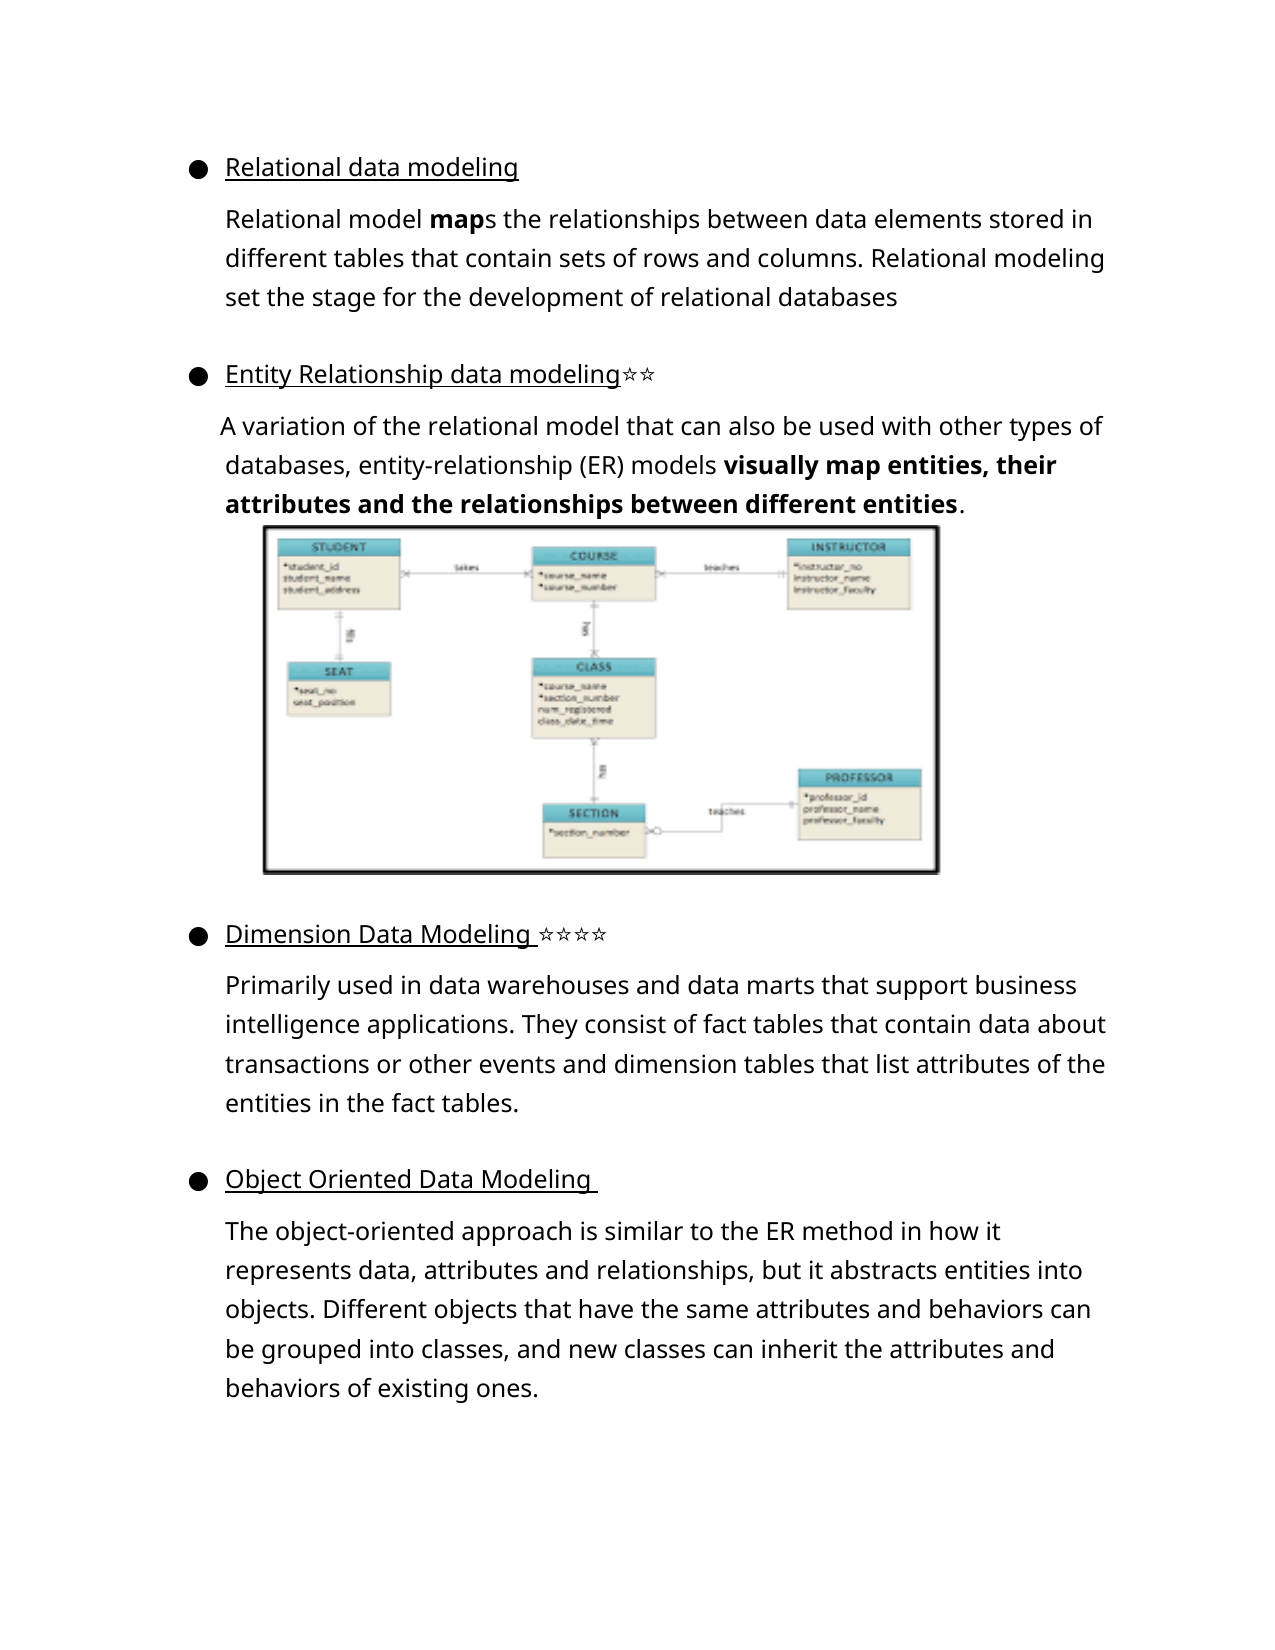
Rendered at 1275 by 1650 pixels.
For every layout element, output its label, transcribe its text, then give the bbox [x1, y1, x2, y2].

text Relational model maps the relationships between data elements stored in different tables that contain sets of rows and columns. Relational modeling set the stage for the development of relational databases [225, 202, 1125, 314]
subtitle Entity Relationship data modeling⭐⭐ [187, 357, 1125, 391]
subtitle Dimension Data Modeling ⭐⭐⭐⭐ [537, 916, 1125, 950]
text The object-oriented approach is similar to the ER method in how it represents data, attributes and relationships, but it abstracts entities into objects. Different objects that have the same attributes and behaviors can be grouped into classes, and new classes can inherit the attributes and behaviors of existing ones. [225, 1214, 1125, 1404]
subtitle Relational data modeling [187, 150, 1125, 184]
subtitle Dimension Data Modeling ⭐⭐⭐⭐ [187, 916, 531, 950]
text A variation of the relational model that can also be used with other types of databases, entity-relationship (ER) models visually map entities, their attributes and the relationships between different entities. [187, 408, 1125, 521]
text Primarily used in data warehouses and data marts that support business intelligence applications. They consist of fact tables that contain data about transactions or other events and dimension tables that list attributes of the entities in the fact tables. [225, 968, 1125, 1119]
picture [262, 525, 943, 875]
subtitle Object Oriented Data Modeling [187, 1162, 1125, 1196]
